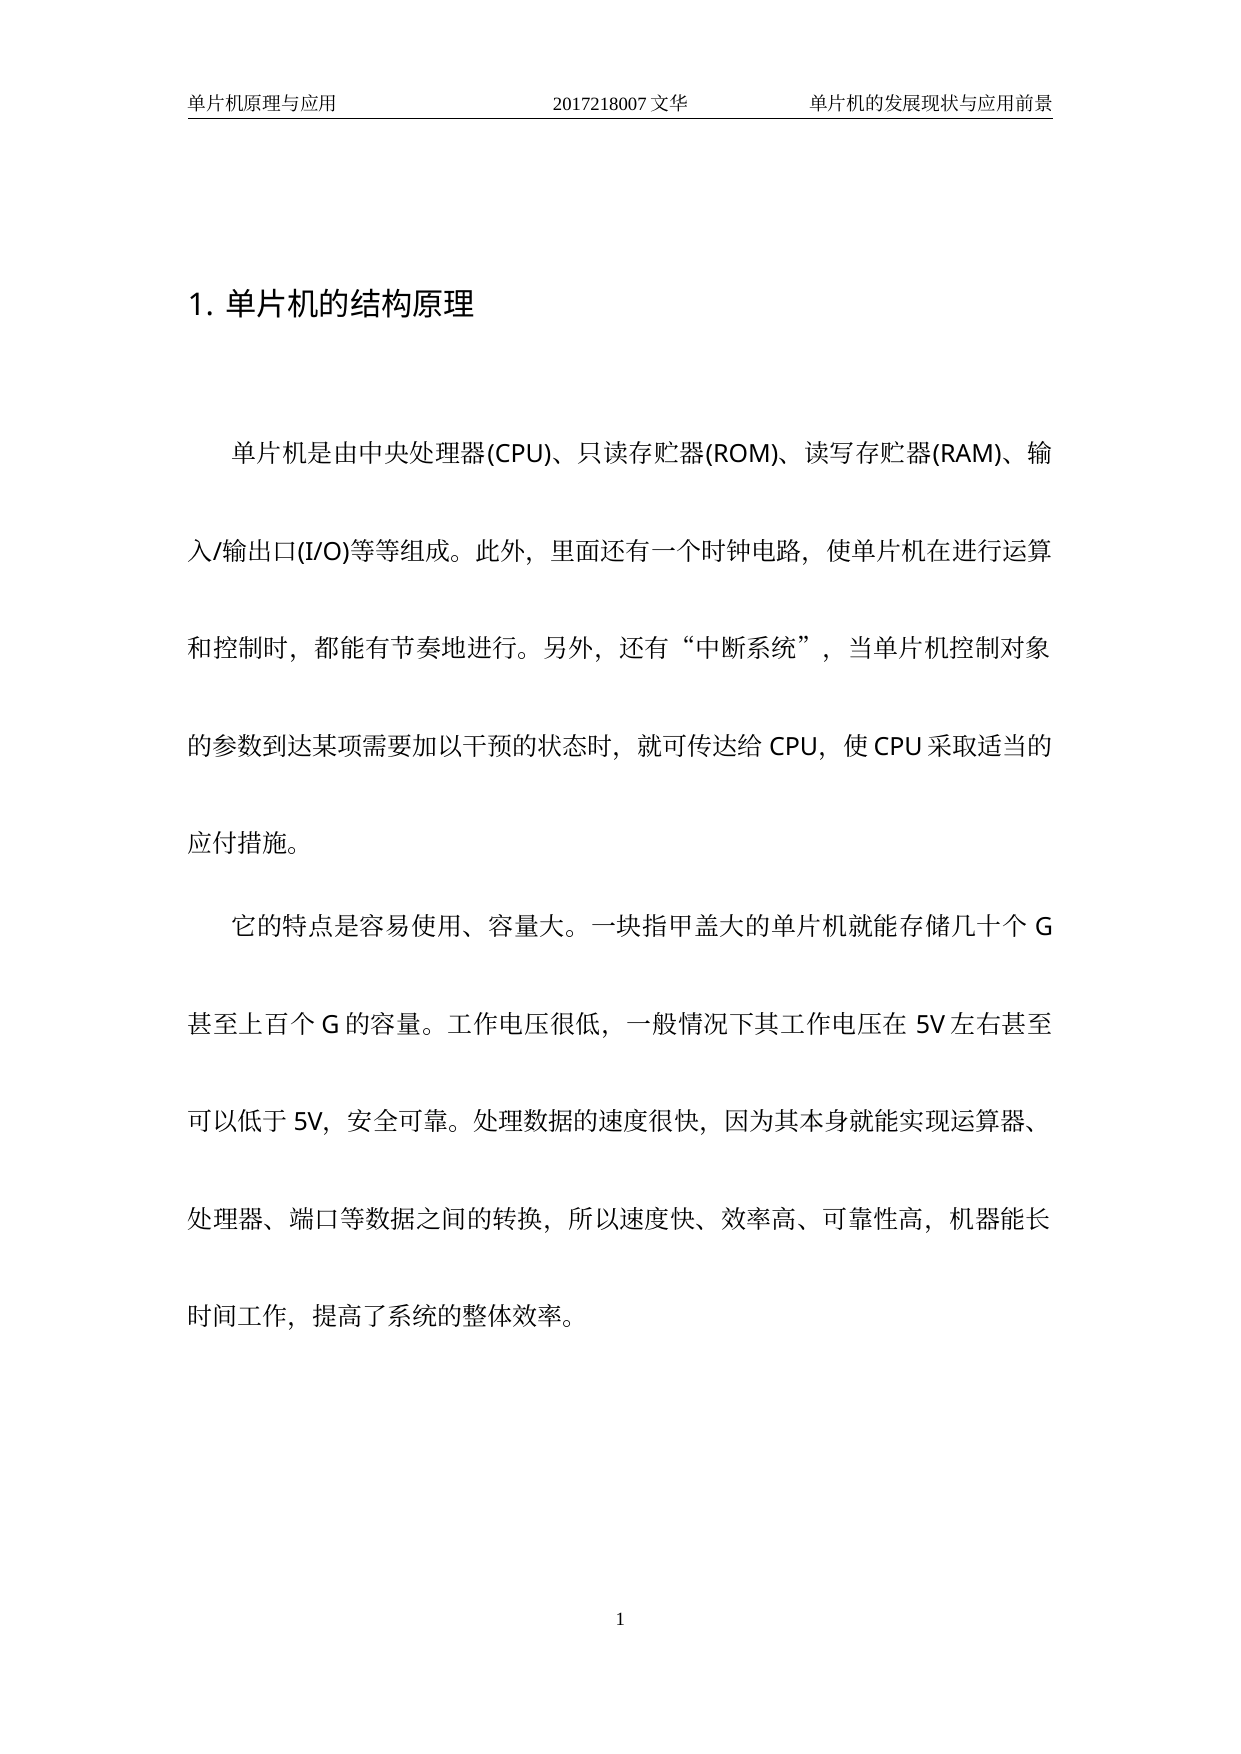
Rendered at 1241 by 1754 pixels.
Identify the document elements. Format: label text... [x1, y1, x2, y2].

text 单片机是由中央处理器(CPU)、只读存贮器(ROM)、读写存贮器(RAM)、输入/输出口(I/O)等等组成。此外，里面还有一个时钟电路，使单片机在进行运算和控制时，都能有节奏地进行。另外，还有“中断系统”，当单片机控制对象的参数到达某项需要加以干预的状态时，就可传达给CPU，使CPU采取适当的应付措施。 [187, 419, 1053, 874]
text 它的特点是容易使用、容量大。一块指甲盖大的单片机就能存储几十个G甚至上百个G的容量。工作电压很低，一般情况下其工作电压在5V左右甚至可以低于5V，安全可靠。处理数据的速度很快，因为其本身就能实现运算器、处理器、端口等数据之间的转换，所以速度快、效率高、可靠性高，机器能长时间工作，提高了系统的整体效率。 [187, 892, 1053, 1347]
subtitle 单片机的结构原理 [187, 269, 1053, 334]
